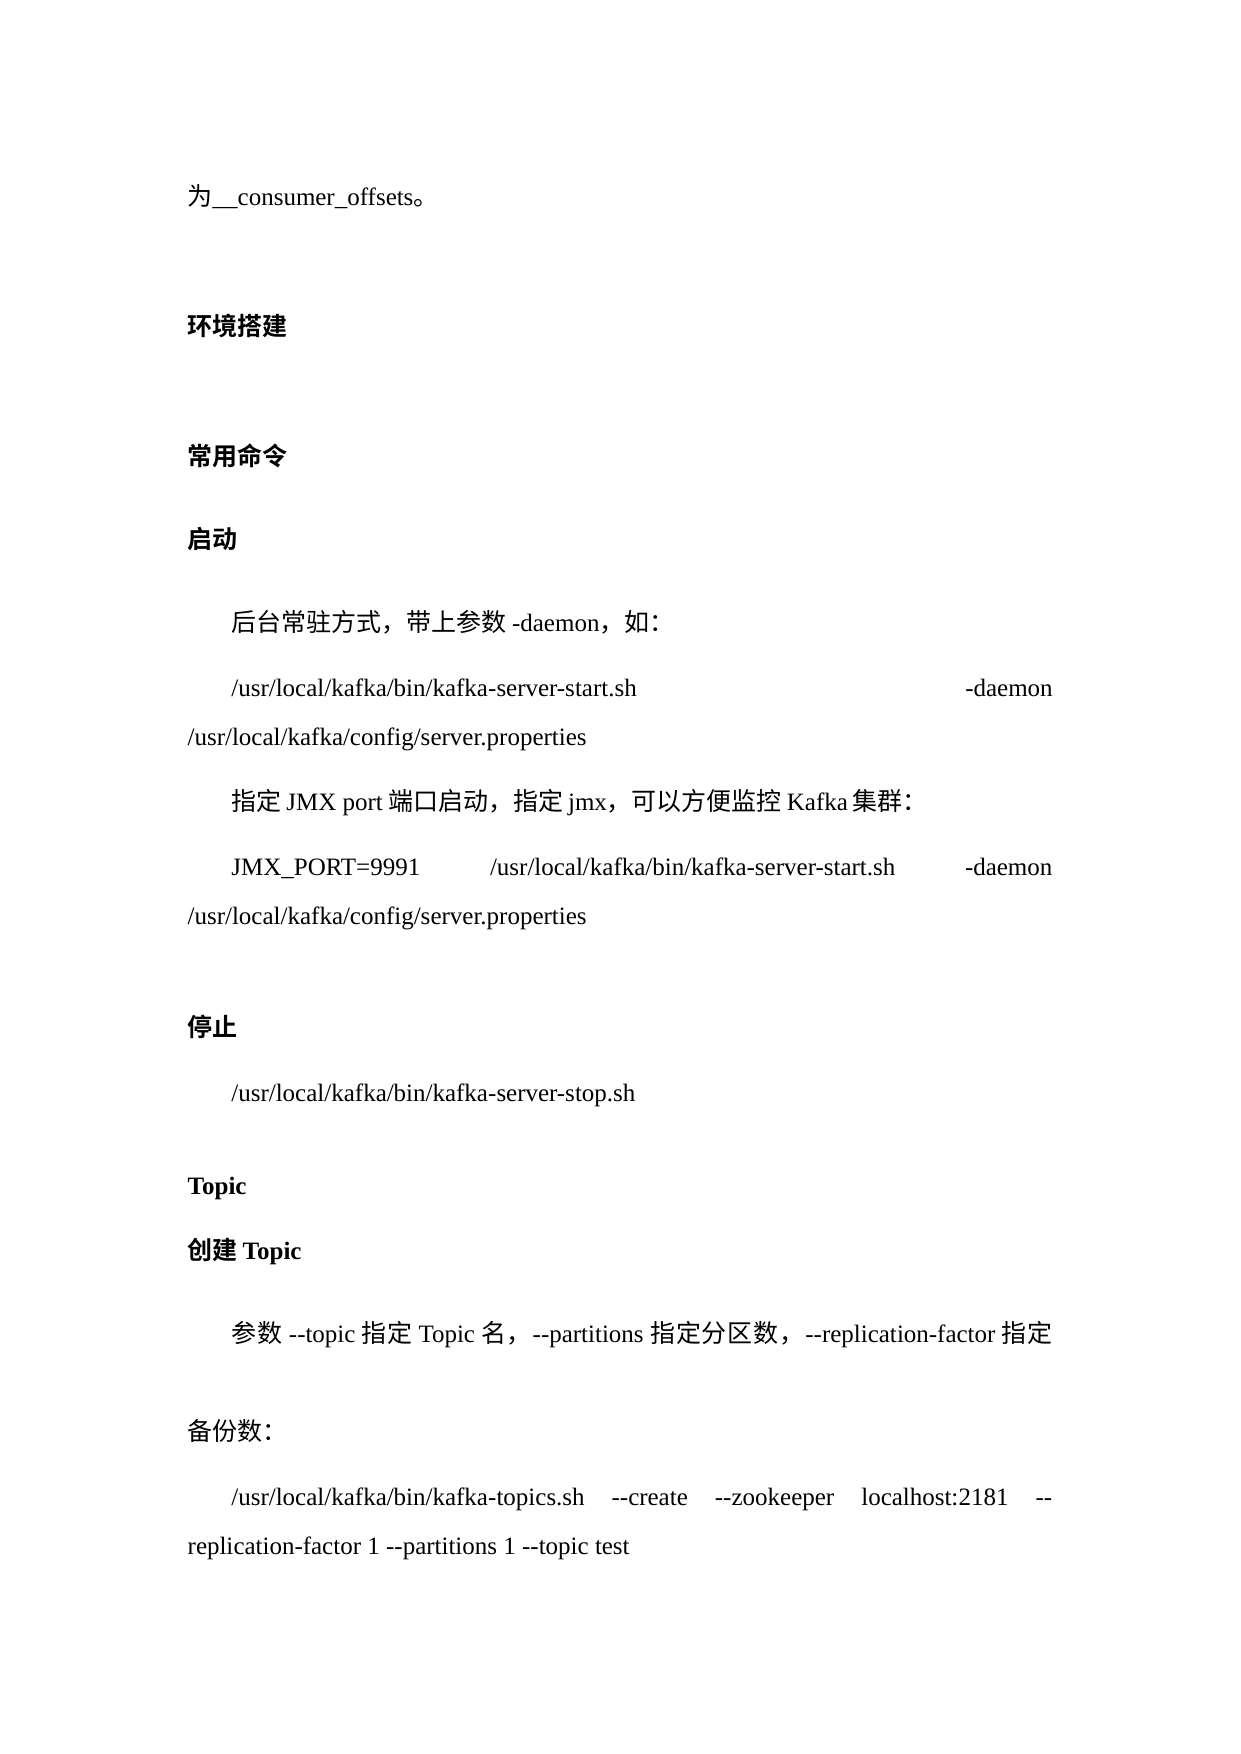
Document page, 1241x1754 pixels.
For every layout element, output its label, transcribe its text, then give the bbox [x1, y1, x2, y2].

text /usr/local/kafka/bin/kafka-server-start.sh -daemon /usr/local/kafka/config/server.properties [187, 671, 1053, 753]
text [187, 162, 1053, 227]
text /usr/local/kafka/bin/kafka-server-stop.sh [187, 1076, 1053, 1108]
subtitle 停止 [187, 993, 1053, 1058]
subtitle Topic [187, 1169, 1053, 1202]
subtitle 创建Topic [187, 1216, 1053, 1281]
text 参数 --topic 指定Topic名，--partitions 指定分区数，--replication-factor 指定备份数： [187, 1299, 1053, 1462]
text 后台常驻方式，带上参数 -daemon，如： [187, 588, 1053, 653]
subtitle 常用命令 [187, 422, 1053, 487]
subtitle 环境搭建 [187, 292, 1053, 357]
text 指定JMX port端口启动，指定jmx，可以方便监控Kafka集群： [187, 767, 1053, 832]
text JMX_PORT=9991 /usr/local/kafka/bin/kafka-server-start.sh -daemon /usr/local/kafka/config/server.properties [187, 850, 1053, 931]
subtitle 启动 [187, 505, 1053, 570]
text /usr/local/kafka/bin/kafka-topics.sh --create --zookeeper localhost:2181 --replication-factor 1 --partitions 1 --topic test [187, 1480, 1053, 1561]
